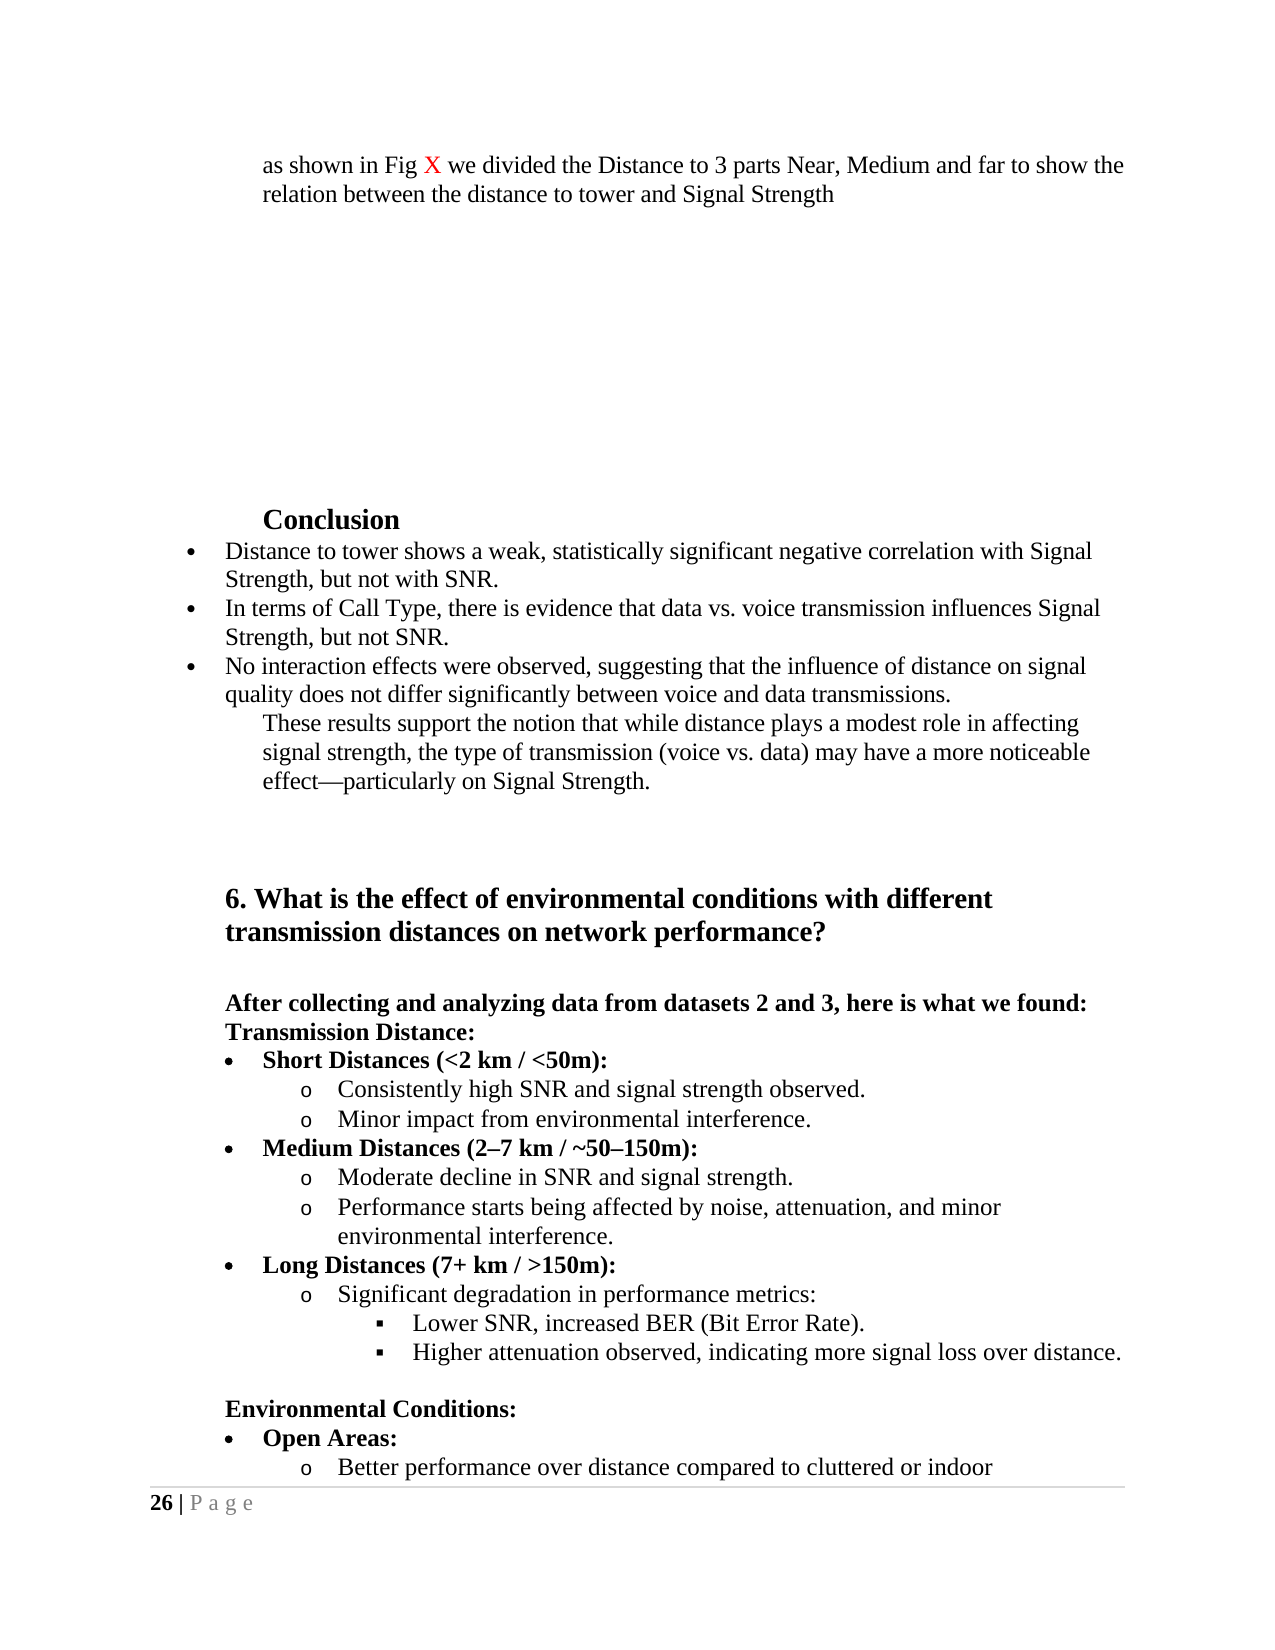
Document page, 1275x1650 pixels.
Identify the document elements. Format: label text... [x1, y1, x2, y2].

list Open Areas: [225, 1423, 1125, 1452]
text Conclusion [262, 502, 1125, 536]
list No interaction effects were observed, suggesting that the influence of distance on signal quality does not differ significantly between voice and data transmissions. [187, 651, 1125, 708]
list Distance to tower shows a weak, statistically significant negative correlation with Signal Strength, but not with SNR. [187, 536, 1125, 593]
list Lower SNR, increased BER (Bit Error Rate). [375, 1308, 1125, 1337]
text Transmission Distance: [150, 1017, 1125, 1045]
list Performance starts being affected by noise, attenuation, and minor environmental interference. [300, 1192, 1125, 1250]
list Moderate decline in SNR and signal strength. [300, 1162, 1125, 1192]
text After collecting and analyzing data from datasets 2 and 3, here is what we found: [150, 988, 1125, 1017]
list Higher attenuation observed, indicating more signal loss over distance. [375, 1337, 1125, 1366]
list Minor impact from environmental interference. [300, 1104, 1125, 1133]
list Consistently high SNR and signal strength observed. [300, 1074, 1125, 1104]
list Long Distances (7+ km / >150m): [225, 1250, 1125, 1279]
list In terms of Call Type, there is evidence that data vs. voice transmission influences Signal Strength, but not SNR. [187, 593, 1125, 651]
text 6. What is the effect of environmental conditions with different transmission distances on network performance? [225, 881, 1125, 948]
list Significant degradation in performance metrics: [300, 1279, 1125, 1308]
text Environmental Conditions: [150, 1394, 1125, 1423]
list Better performance over distance compared to cluttered or indoor environments. [300, 1452, 1125, 1482]
list Medium Distances (2–7 km / ~50–150m): [225, 1133, 1125, 1162]
text These results support the notion that while distance plays a modest role in affecting signal strength, the type of transmission (voice vs. data) may have a more noticeable effect—particularly on Signal Strength. [262, 708, 1125, 794]
list Short Distances (<2 km / <50m): [225, 1045, 1125, 1074]
